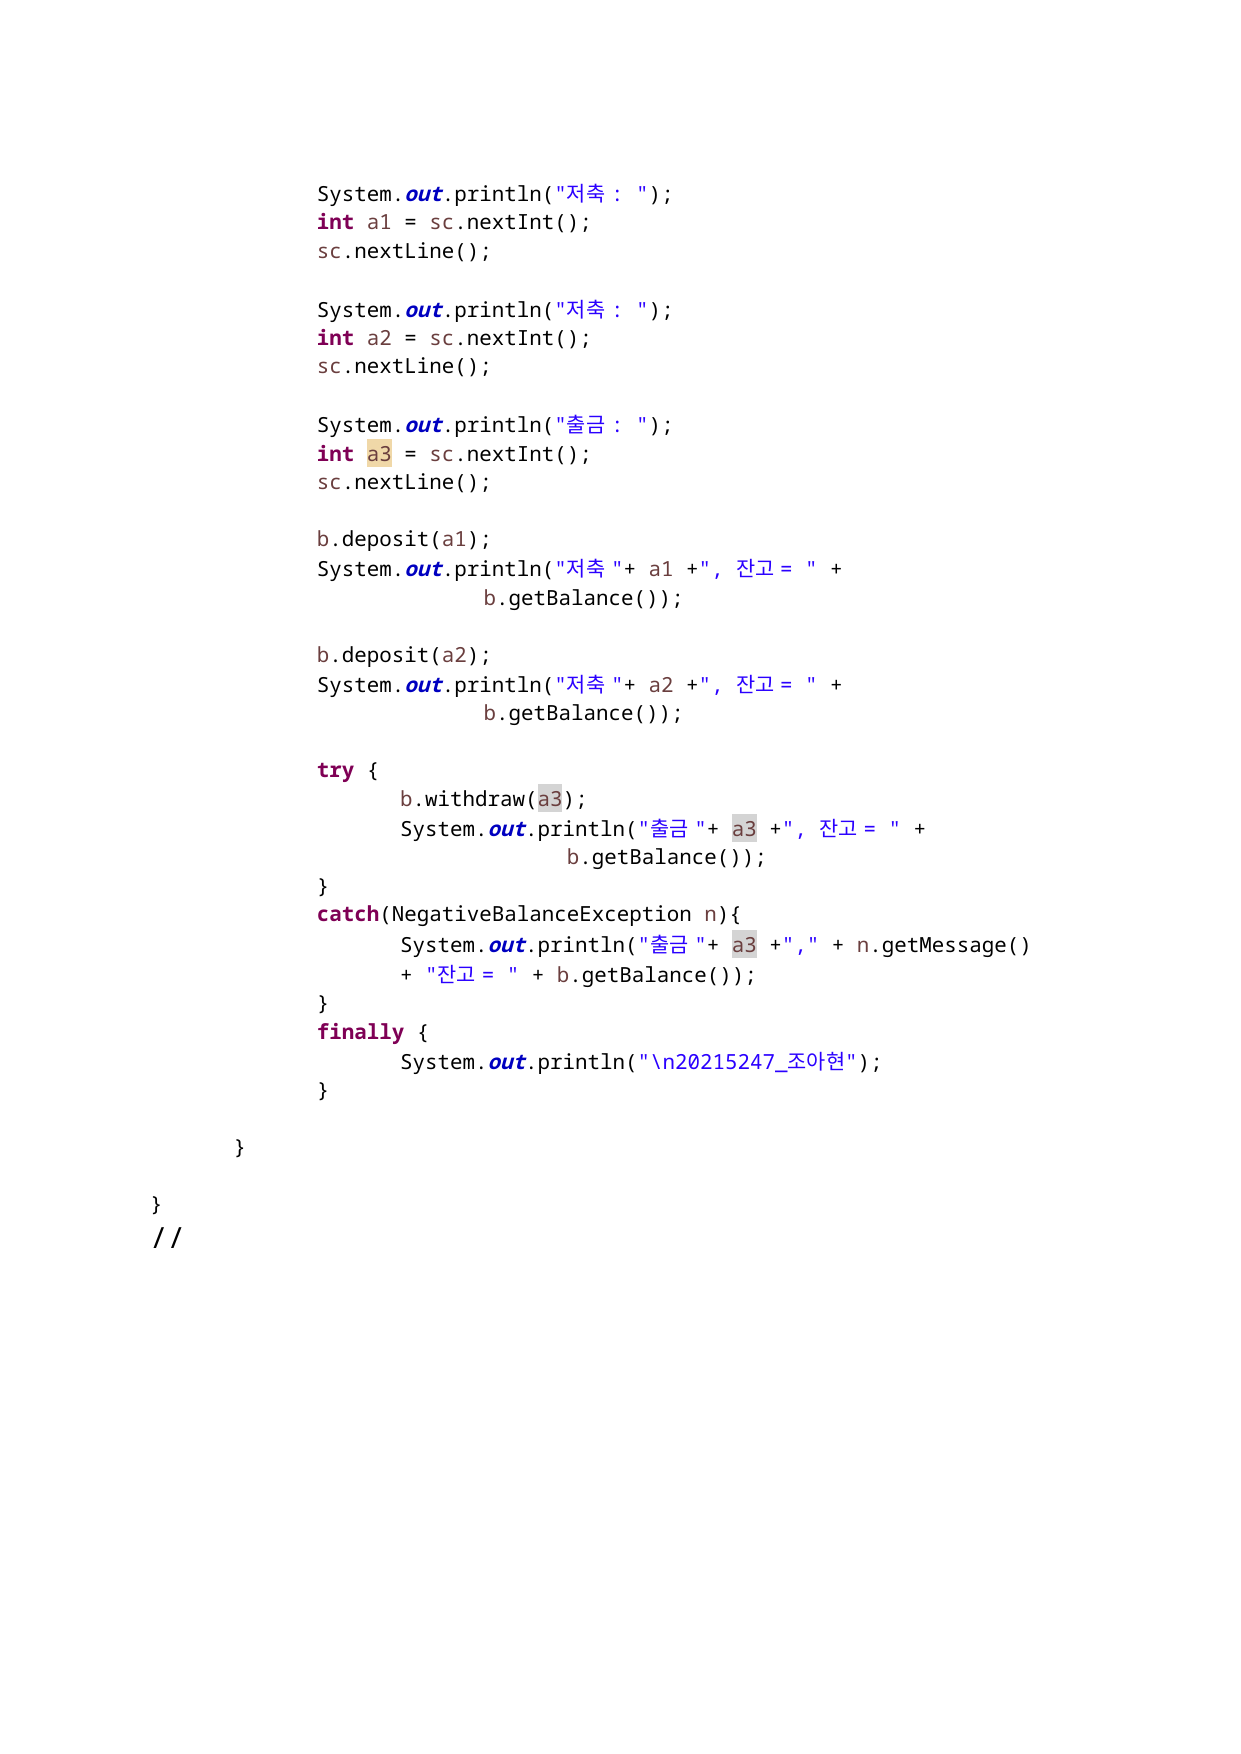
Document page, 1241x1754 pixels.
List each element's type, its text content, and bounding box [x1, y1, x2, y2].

text + "잔고 = " + b.getBalance()); [150, 958, 1090, 988]
text } [150, 1076, 1090, 1104]
text System.out.println("\n20215247_조아현"); [150, 1045, 1090, 1076]
text } [150, 871, 1090, 899]
text sc.nextLine(); [150, 352, 1090, 380]
text catch(NegativeBalanceException n){ [150, 899, 1090, 928]
text b.withdraw(a3); [562, 784, 1090, 812]
text b.getBalance()); [150, 842, 1090, 871]
text b.withdraw(a3); [150, 784, 538, 812]
text b.deposit(a1); [150, 524, 1090, 552]
text int a3 = sc.nextInt(); [392, 439, 1090, 467]
text b.getBalance()); [150, 698, 1090, 727]
text int a1 = sc.nextInt(); [150, 207, 1090, 236]
text sc.nextLine(); [150, 236, 1090, 264]
text System.out.println("출금 : "); [150, 408, 1090, 439]
text System.out.println("저축 : "); [150, 293, 1090, 323]
text System.out.println("저축 "+ a1 +", 잔고 = " + [150, 552, 1090, 583]
text finally { [150, 1017, 1090, 1045]
text b.deposit(a2); [150, 640, 1090, 668]
text System.out.println("출금 "+ a3 +", 잔고 = " + [150, 812, 1090, 842]
text } [150, 1132, 1090, 1161]
text System.out.println("저축 : "); [150, 177, 1090, 207]
text int a2 = sc.nextInt(); [150, 323, 1090, 352]
text int a3 = sc.nextInt(); [150, 439, 367, 467]
text System.out.println("출금 "+ a3 +"," + n.getMessage() [150, 928, 1090, 958]
text // [150, 1218, 1090, 1257]
text sc.nextLine(); [150, 467, 1090, 496]
text } [150, 1189, 1090, 1218]
text System.out.println("저축 "+ a2 +", 잔고 = " + [150, 668, 1090, 698]
text } [150, 988, 1090, 1017]
text b.getBalance()); [150, 583, 1090, 611]
text try { [150, 755, 1090, 784]
